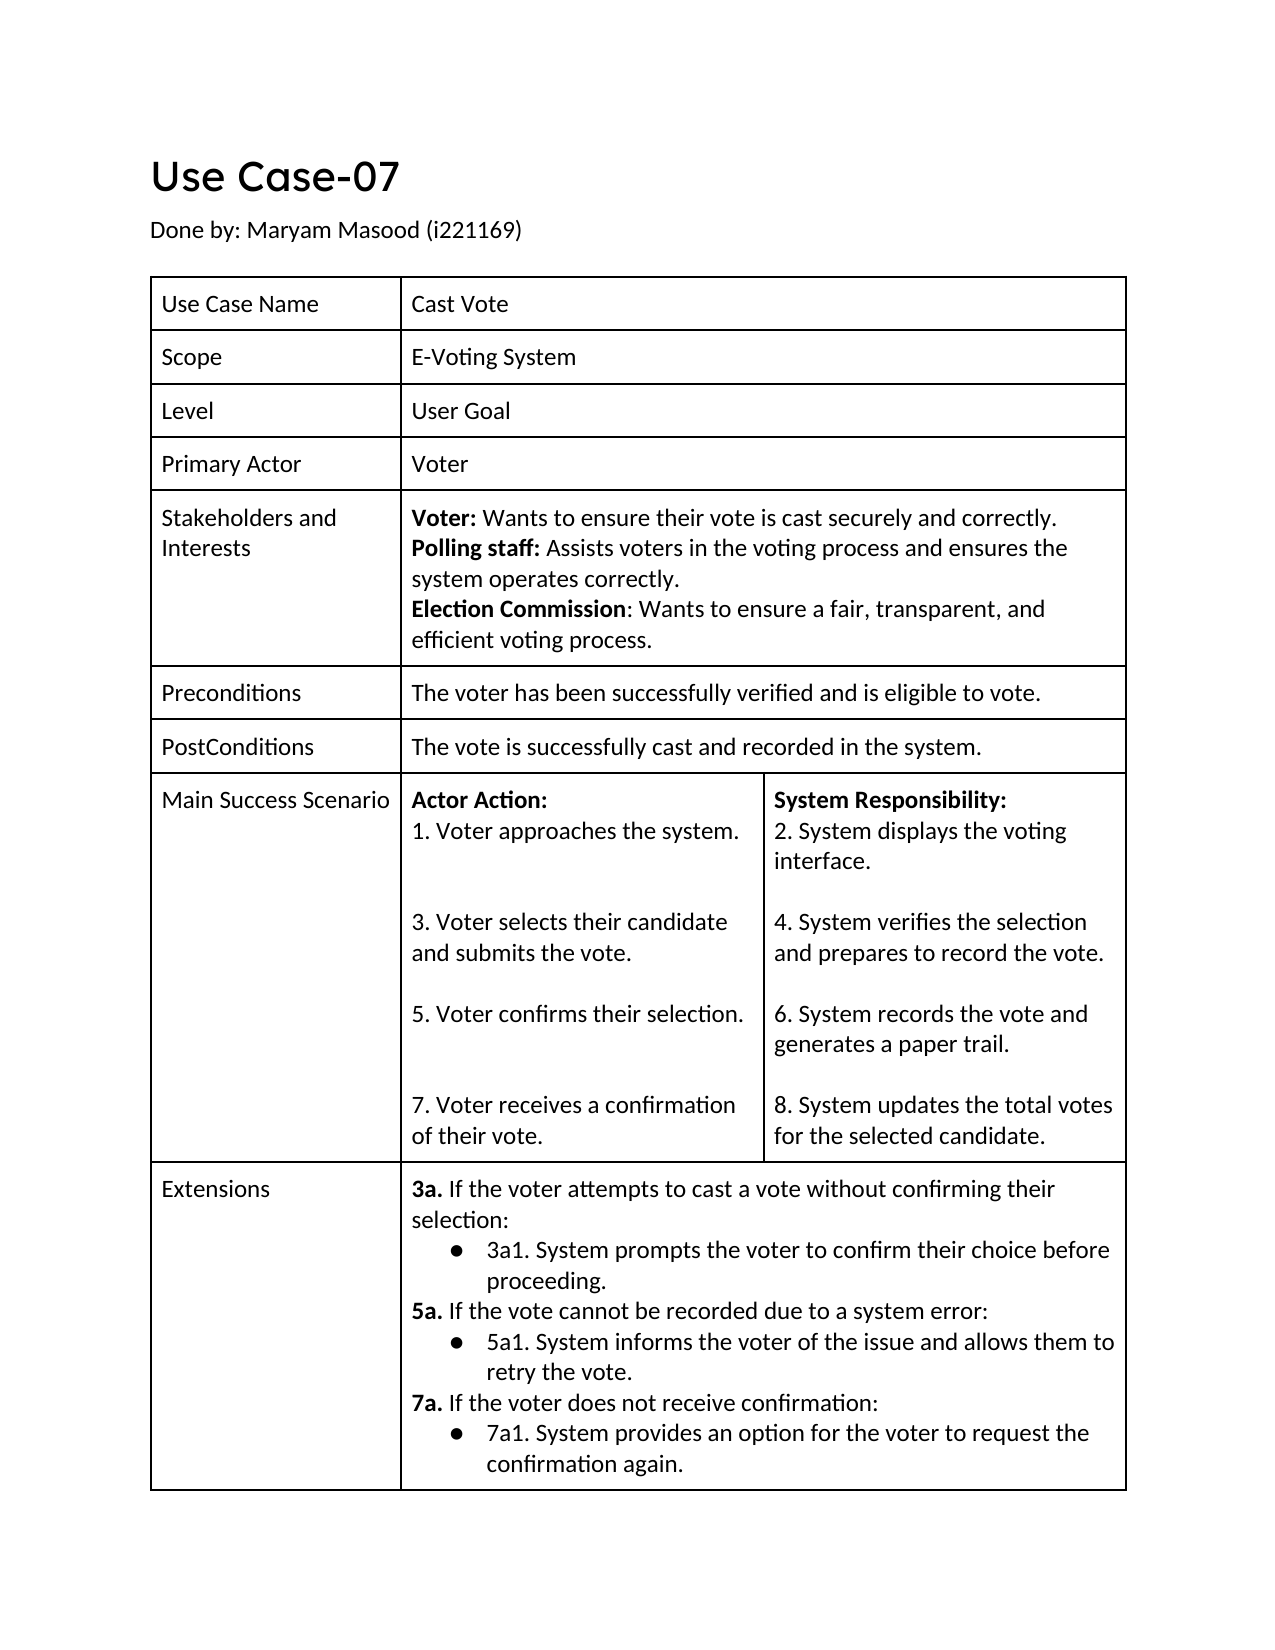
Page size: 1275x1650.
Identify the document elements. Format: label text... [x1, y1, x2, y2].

subtitle Use Case-07 [150, 150, 1125, 202]
text Done by: Maryam Masood (i221169) [150, 214, 1125, 245]
